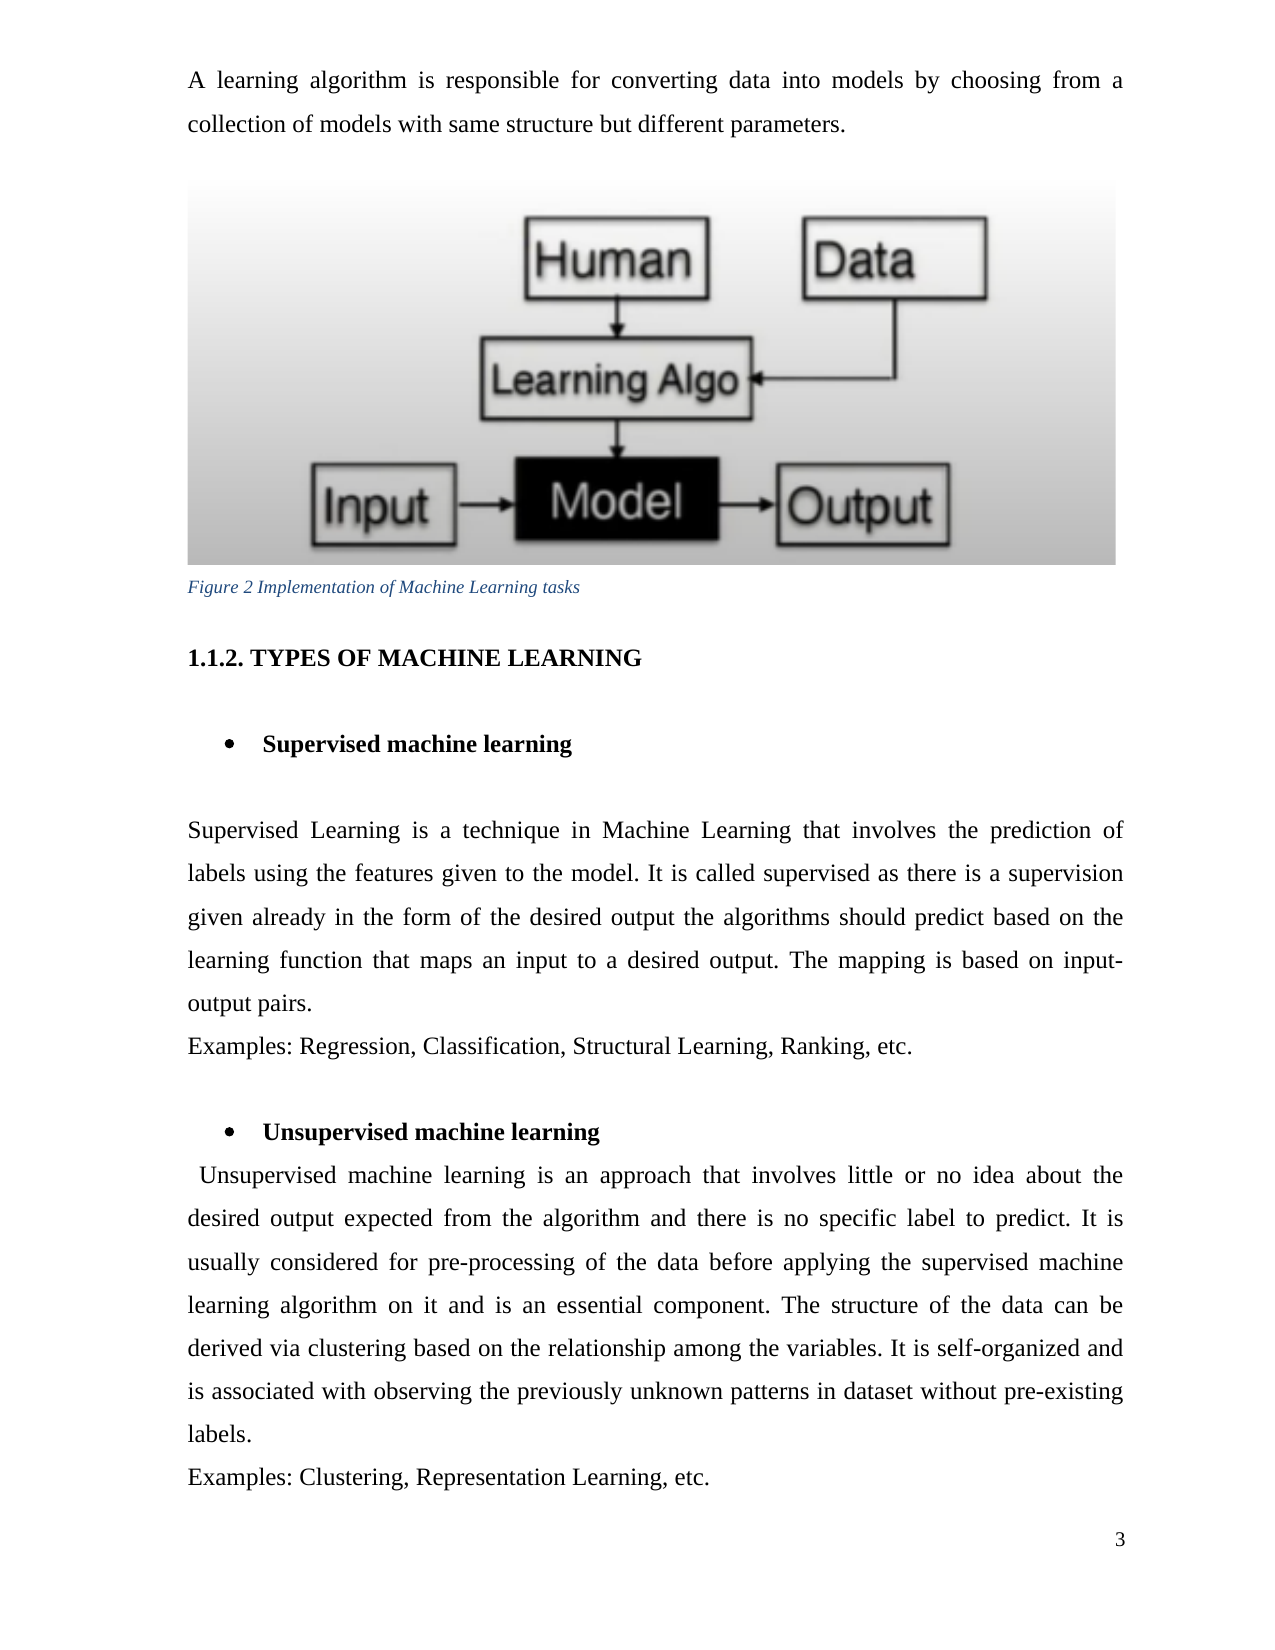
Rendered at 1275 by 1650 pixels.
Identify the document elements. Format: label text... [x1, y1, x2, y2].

text Examples: Regression, Classification, Structural Learning, Ranking, etc. [187, 1031, 1125, 1060]
text Examples: Clustering, Representation Learning, etc. [187, 1462, 1125, 1491]
text Unsupervised machine learning is an approach that involves little or no idea about the desired output expected from the algorithm and there is no specific label to predict. It is usually considered for pre-processing of the data before applying the supervised machine learning algorithm on it and is an essential component. The structure of the data can be derived via clustering based on the relationship among the variables. It is self-organized and is associated with observing the previously unknown patterns in dataset without pre-existing labels. [187, 1160, 1125, 1448]
list Unsupervised machine learning [225, 1117, 1125, 1146]
picture [187, 151, 1116, 565]
text 1.1.2. TYPES OF MACHINE LEARNING [187, 643, 1125, 672]
text Figure 2 Implementation of Machine Learning tasks [187, 576, 1125, 598]
text A learning algorithm is responsible for converting data into models by choosing from a collection of models with same structure but different parameters. [187, 66, 1125, 137]
list Supervised machine learning [225, 729, 1125, 758]
text Supervised Learning is a technique in Machine Learning that involves the prediction of labels using the features given to the model. It is called supervised as there is a supervision given already in the form of the desired output the algorithms should predict based on the learning function that maps an input to a desired output. The mapping is based on input-output pairs. [187, 815, 1125, 1017]
